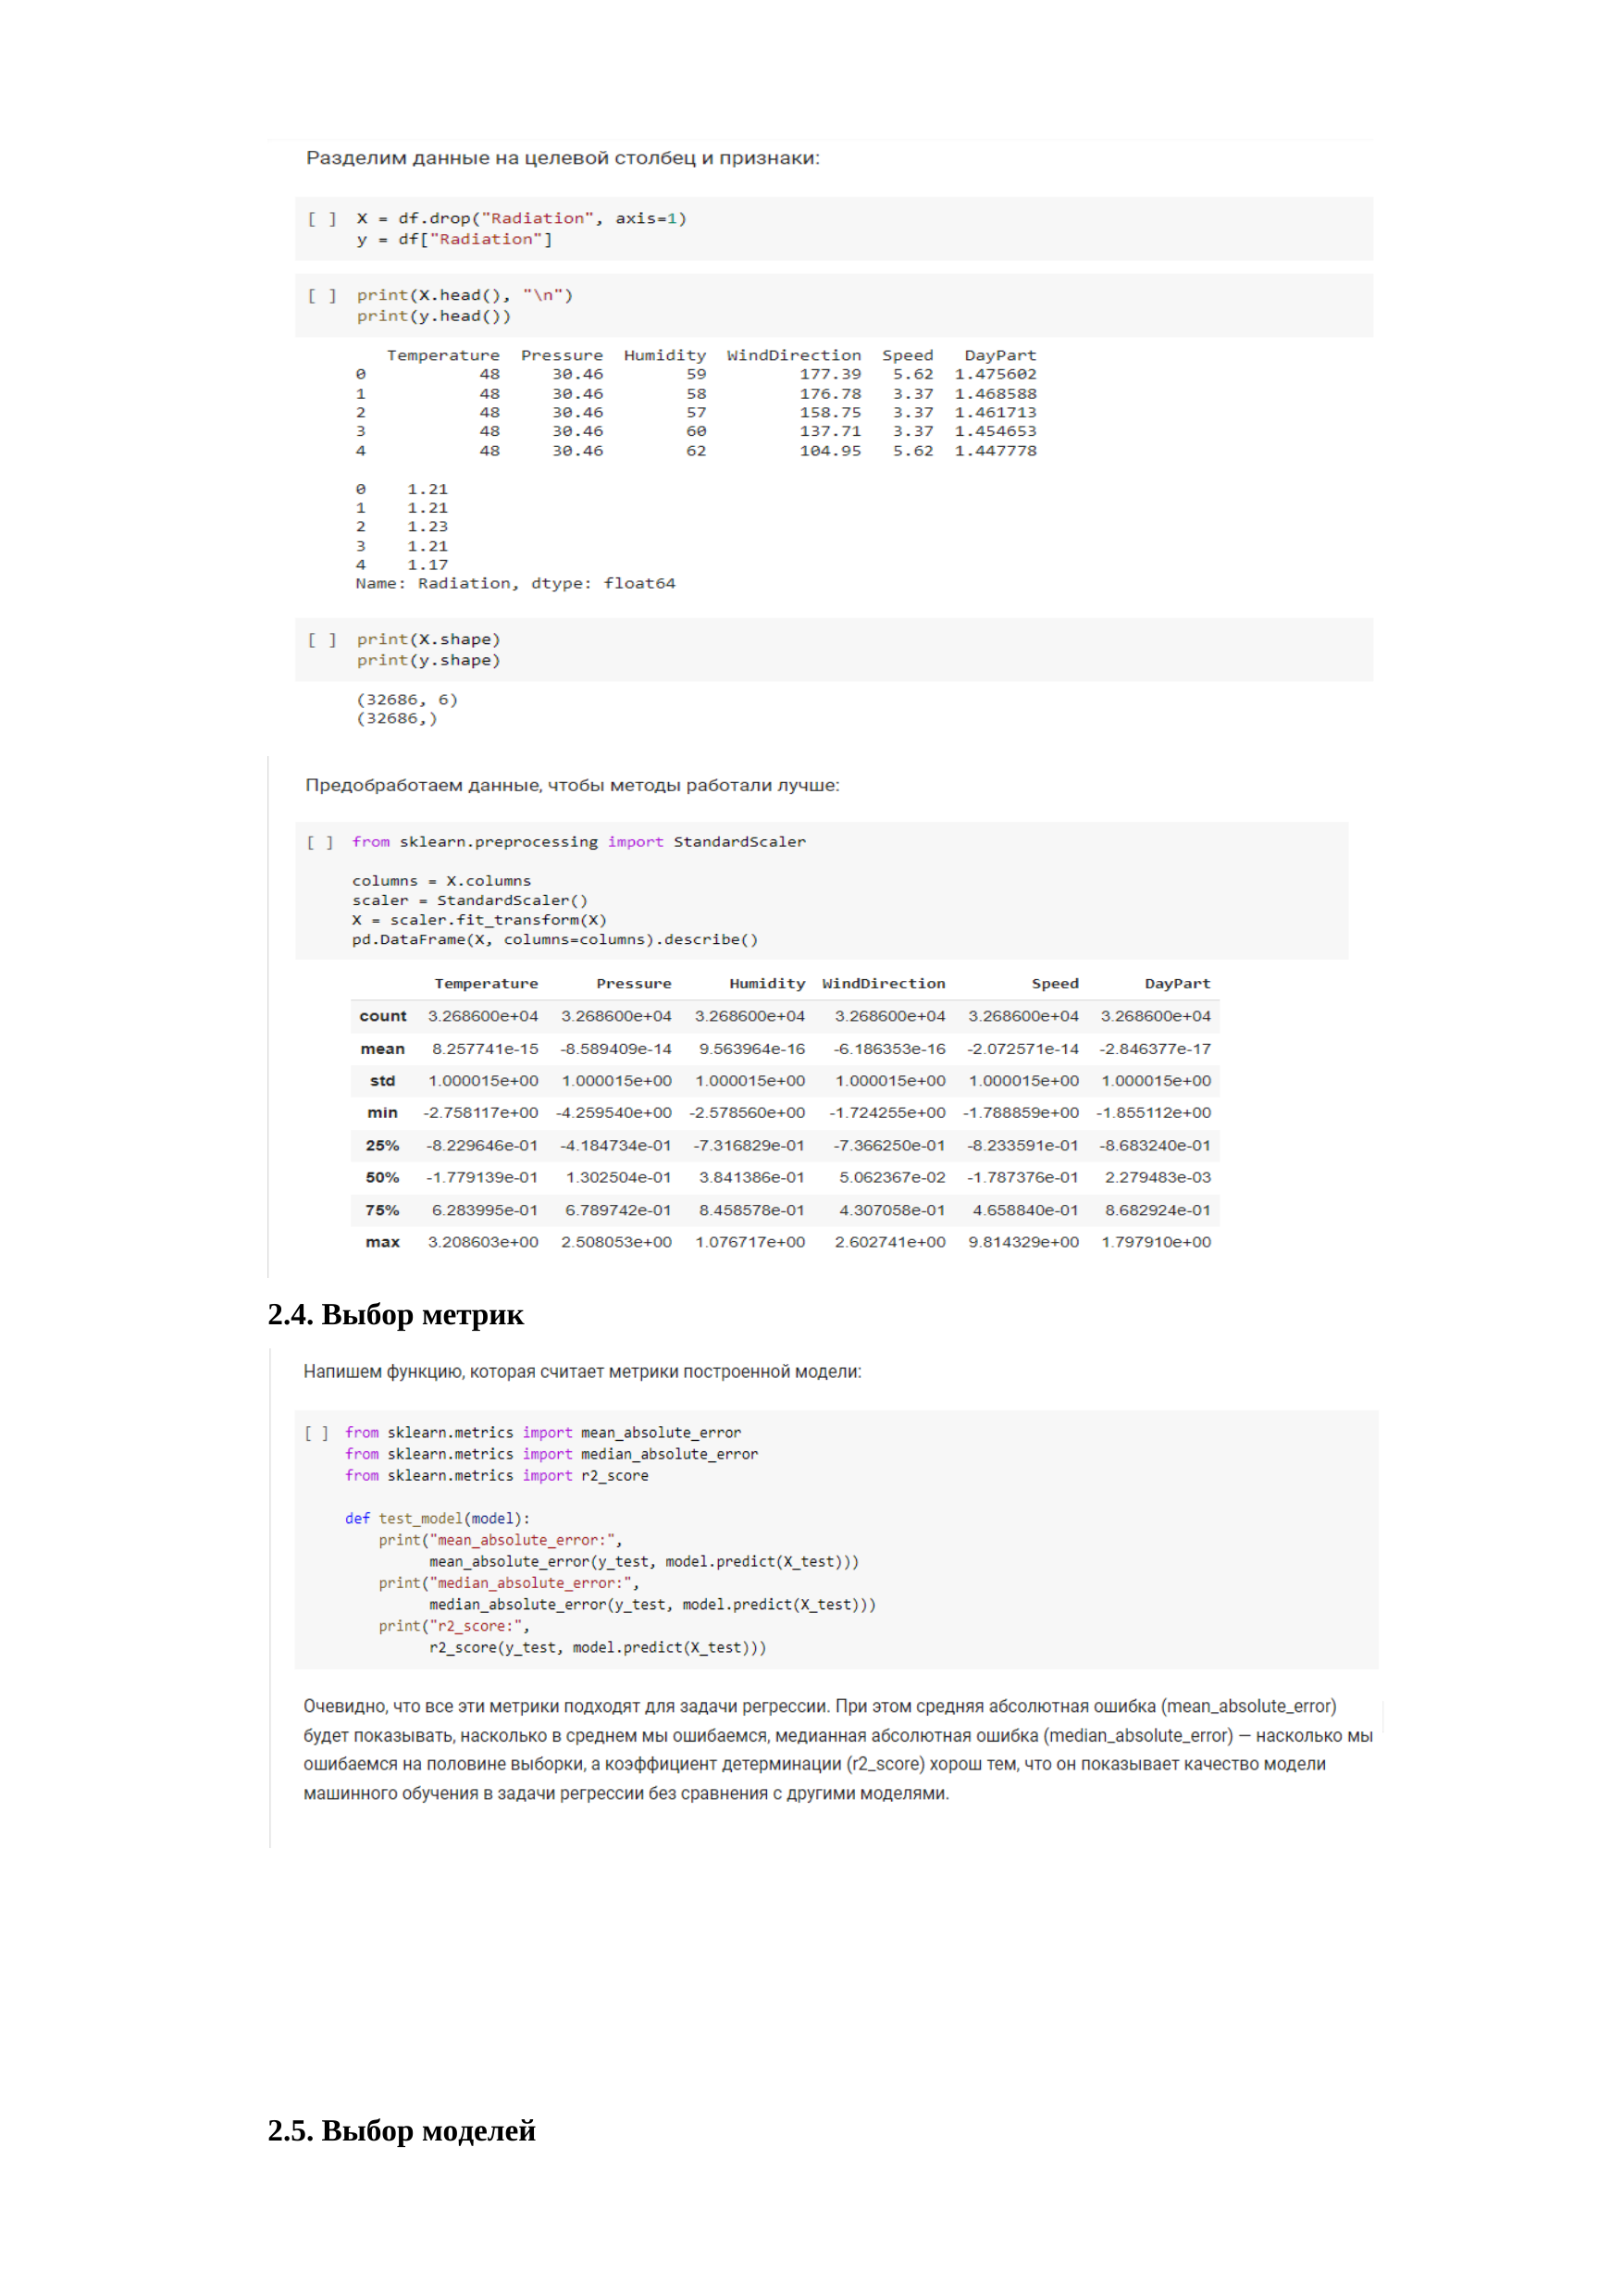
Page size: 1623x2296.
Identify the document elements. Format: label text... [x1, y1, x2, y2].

picture [267, 1348, 1384, 1848]
picture [267, 139, 1374, 744]
picture [267, 756, 1349, 1278]
list 2.5. Выбор моделей [267, 2113, 1484, 2148]
